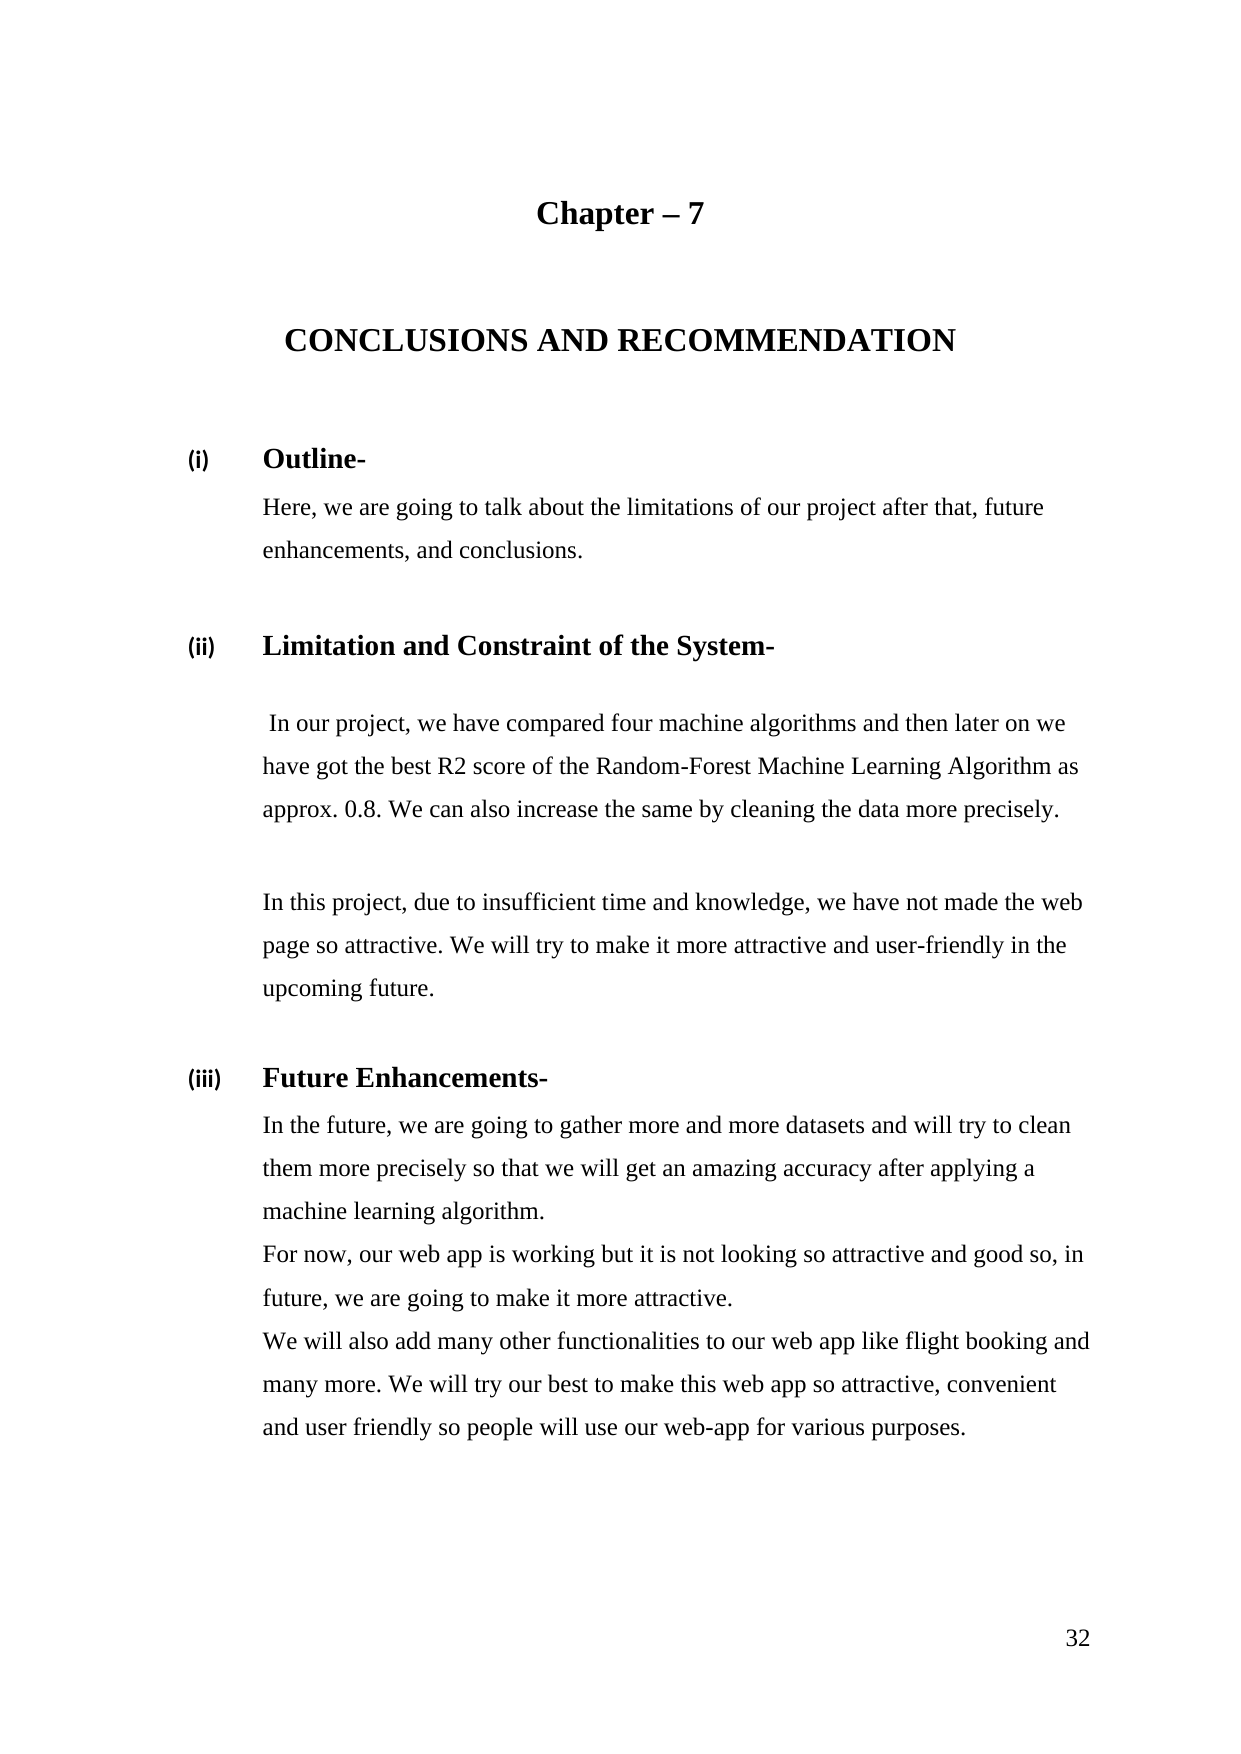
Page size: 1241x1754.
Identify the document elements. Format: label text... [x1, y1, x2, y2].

list Outline- [187, 442, 1090, 475]
list Here, we are going to talk about the limitations of our project after that, future enhancements, and conclusions. [262, 492, 1090, 564]
list In this project, due to insufficient time and knowledge, we have not made the web page so attractive. We will try to make it more attractive and user-friendly in the upcoming future. [262, 887, 1090, 1002]
list For now, our web app is working but it is not looking so attractive and good so, in future, we are going to make it more attractive. [262, 1239, 1090, 1311]
text CONCLUSIONS AND RECOMMENDATION [150, 320, 1090, 358]
list Future Enhancements- [187, 1060, 1090, 1093]
list We will also add many other functionalities to our web app like flight booking and many more. We will try our best to make this web app so attractive, convenient and user friendly so people will use our web-app for various purposes. [262, 1326, 1090, 1441]
list In the future, we are going to gather more and more datasets and will try to clean them more precisely so that we will get an amazing accuracy after applying a machine learning algorithm. [262, 1110, 1090, 1225]
list Limitation and Constraint of the System- [187, 628, 1090, 662]
list In our project, we have compared four machine algorithms and then later on we have got the best R2 score of the Random-Forest Machine Learning Algorithm as approx. 0.8. We can also increase the same by cleaning the data more precisely. [262, 708, 1090, 823]
text Chapter – 7 [150, 193, 1090, 231]
